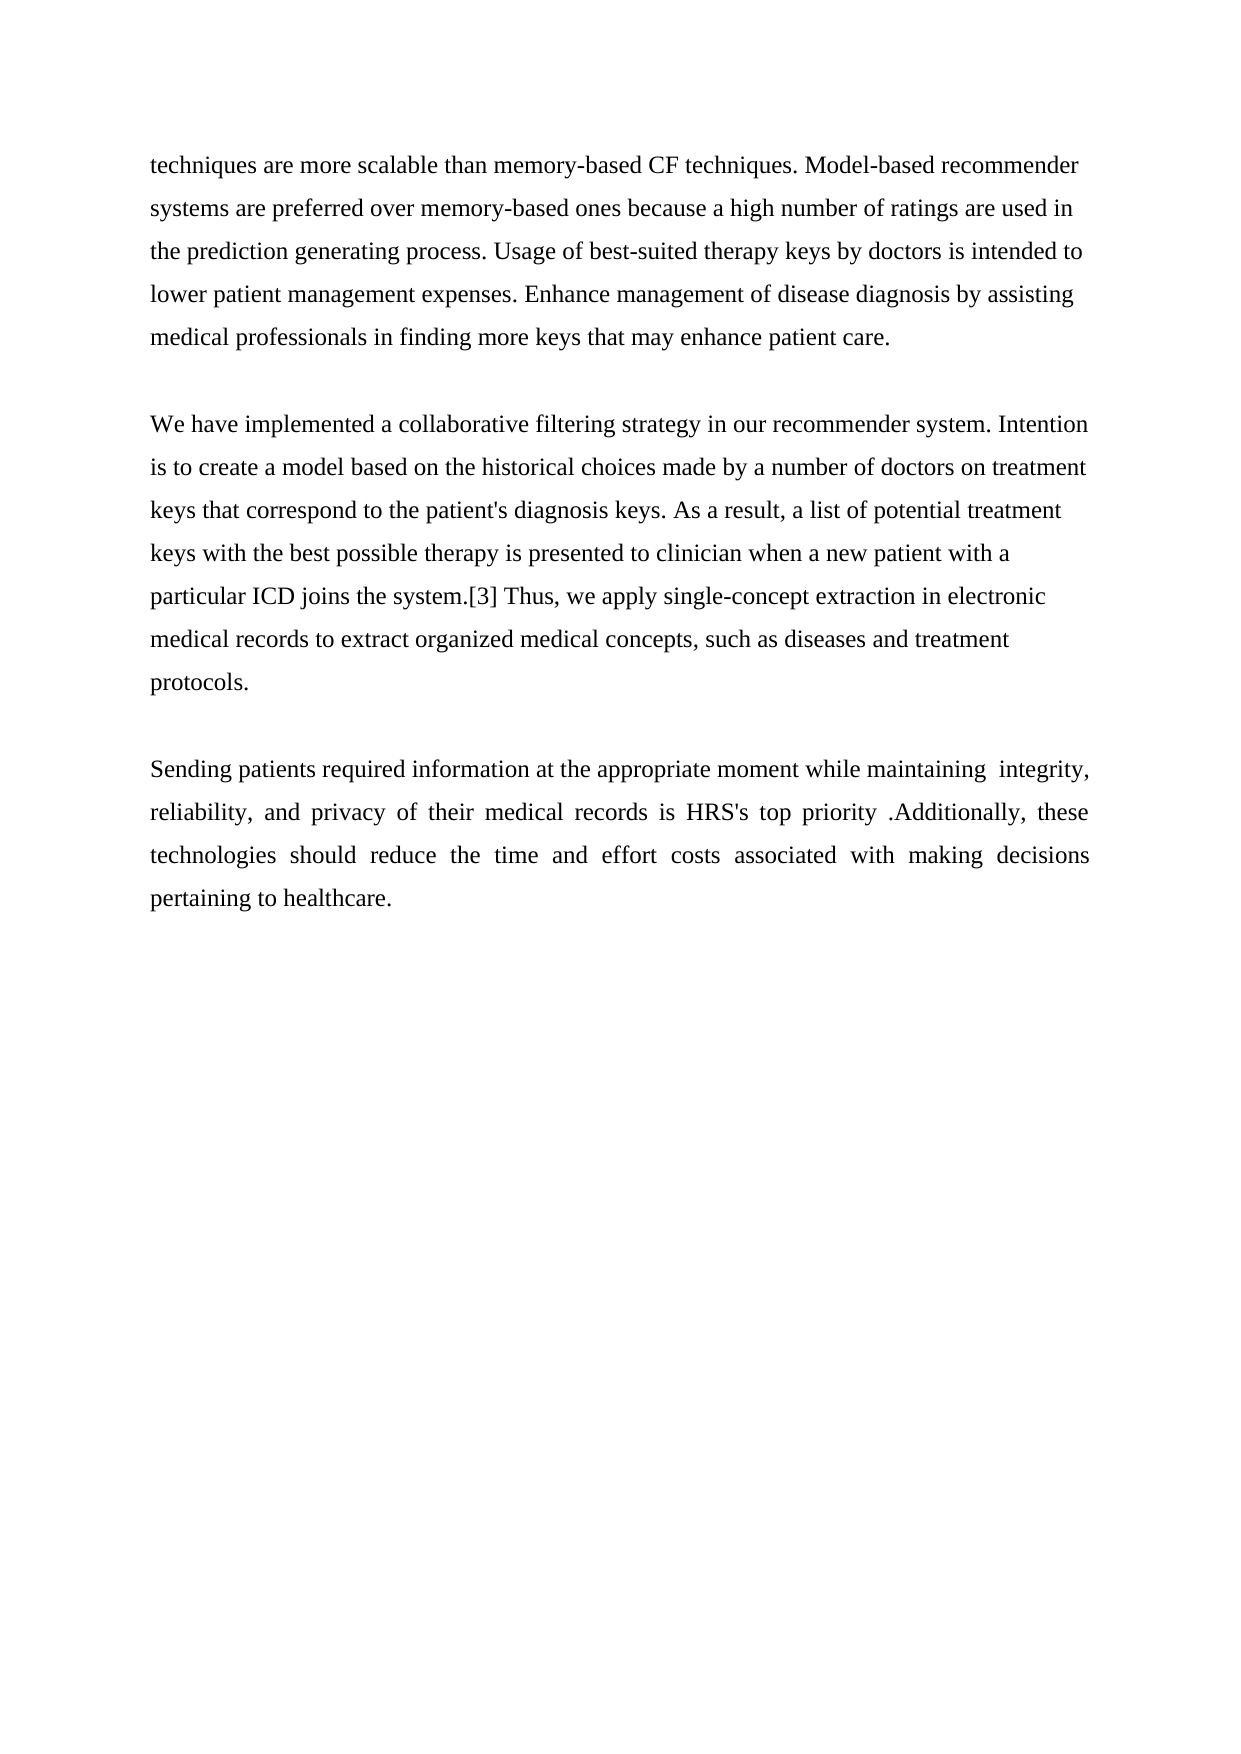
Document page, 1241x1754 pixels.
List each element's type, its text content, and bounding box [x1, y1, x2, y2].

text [150, 150, 1090, 351]
text Sending patients required information at the appropriate moment while maintaining integrity, reliability, and privacy of their medical records is HRS's top priority .Additionally, these technologies should reduce the time and effort costs associated with making decisions pertaining to healthcare. [150, 754, 1090, 912]
text We have implemented a collaborative filtering strategy in our recommender system. Intention is to create a model based on the historical choices made by a number of doctors on treatment keys that correspond to the patient's diagnosis keys. As a result, a list of potential treatment keys with the best possible therapy is presented to clinician when a new patient with a particular ICD joins the system.[3] Thus, we apply single-concept extraction in electronic medical records to extract organized medical concepts, such as diseases and treatment protocols. [150, 409, 1090, 696]
